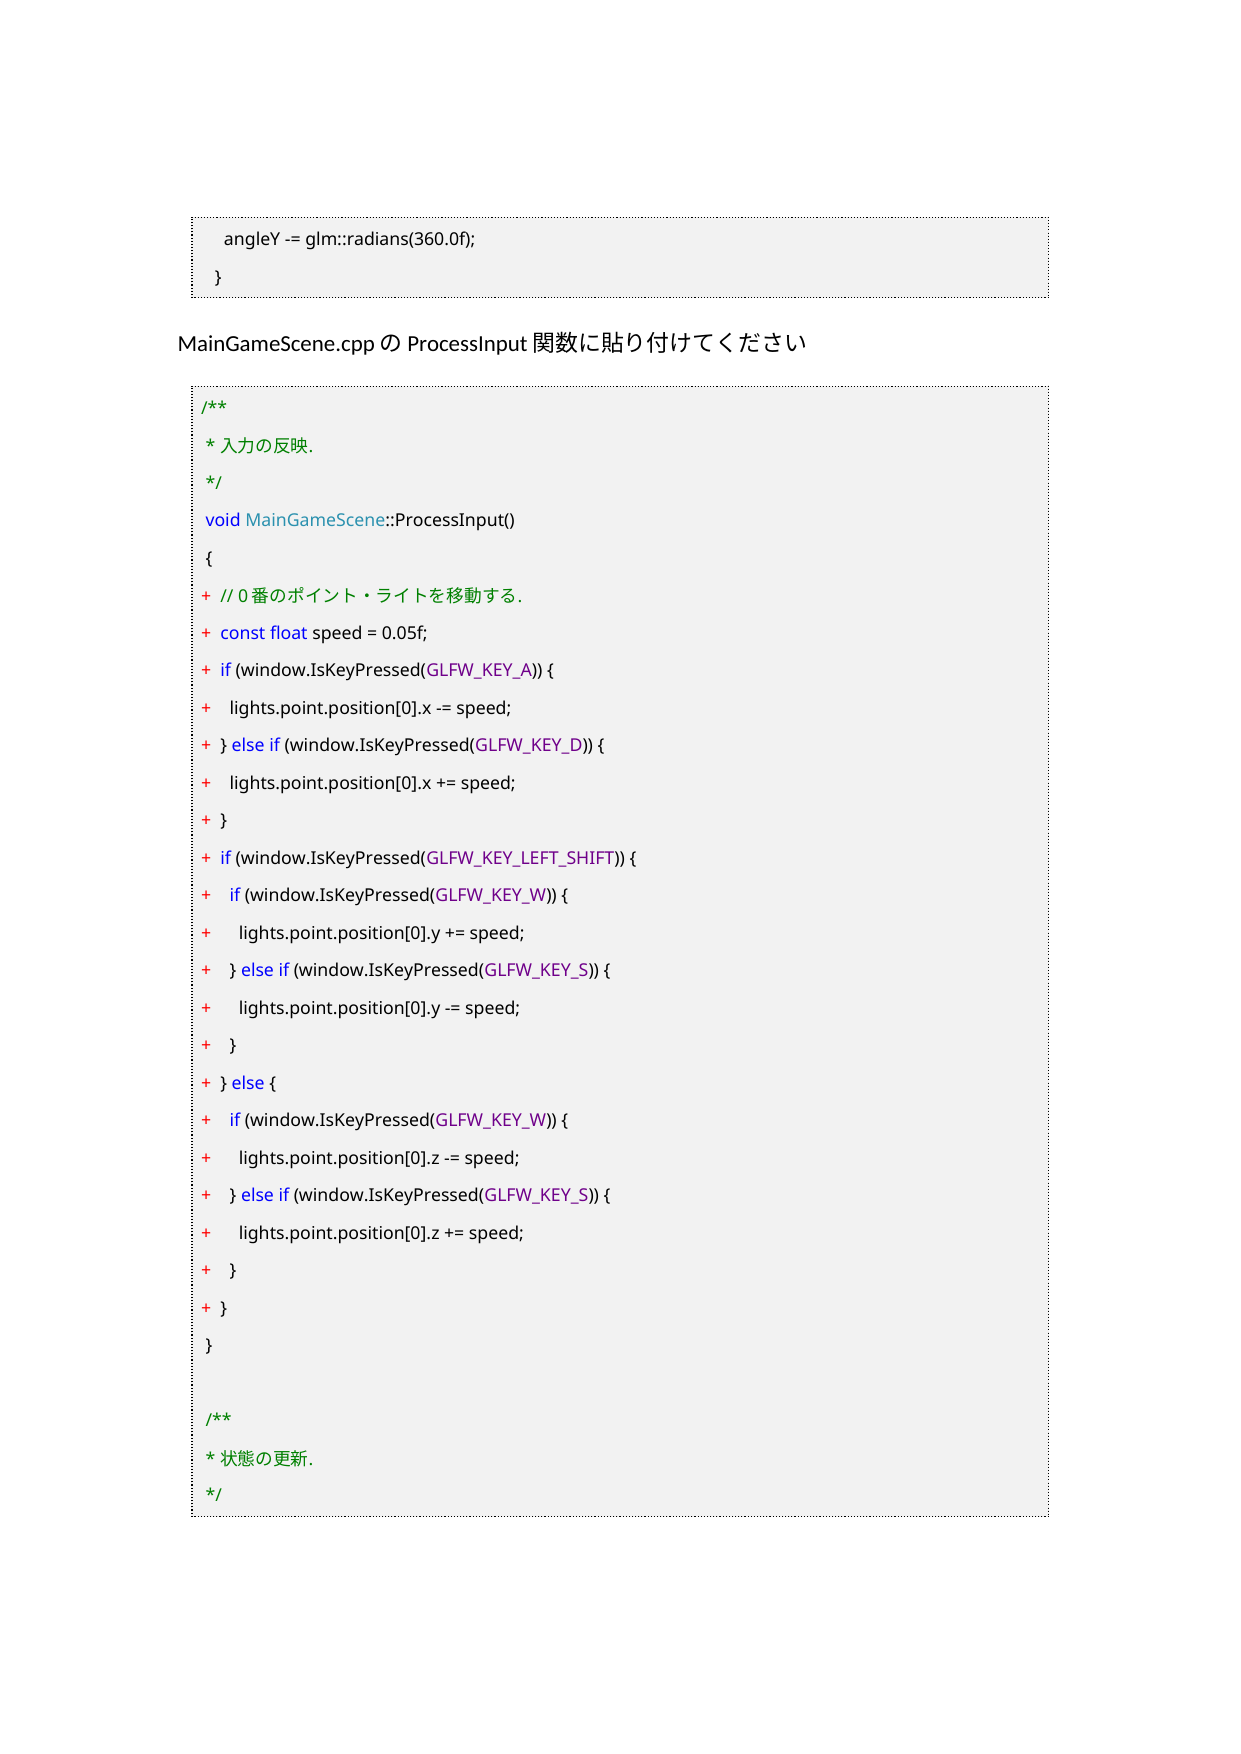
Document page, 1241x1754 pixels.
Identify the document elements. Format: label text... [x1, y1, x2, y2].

text MainGameScene.cppのProcessInput関数に貼り付けてください [177, 323, 1063, 361]
